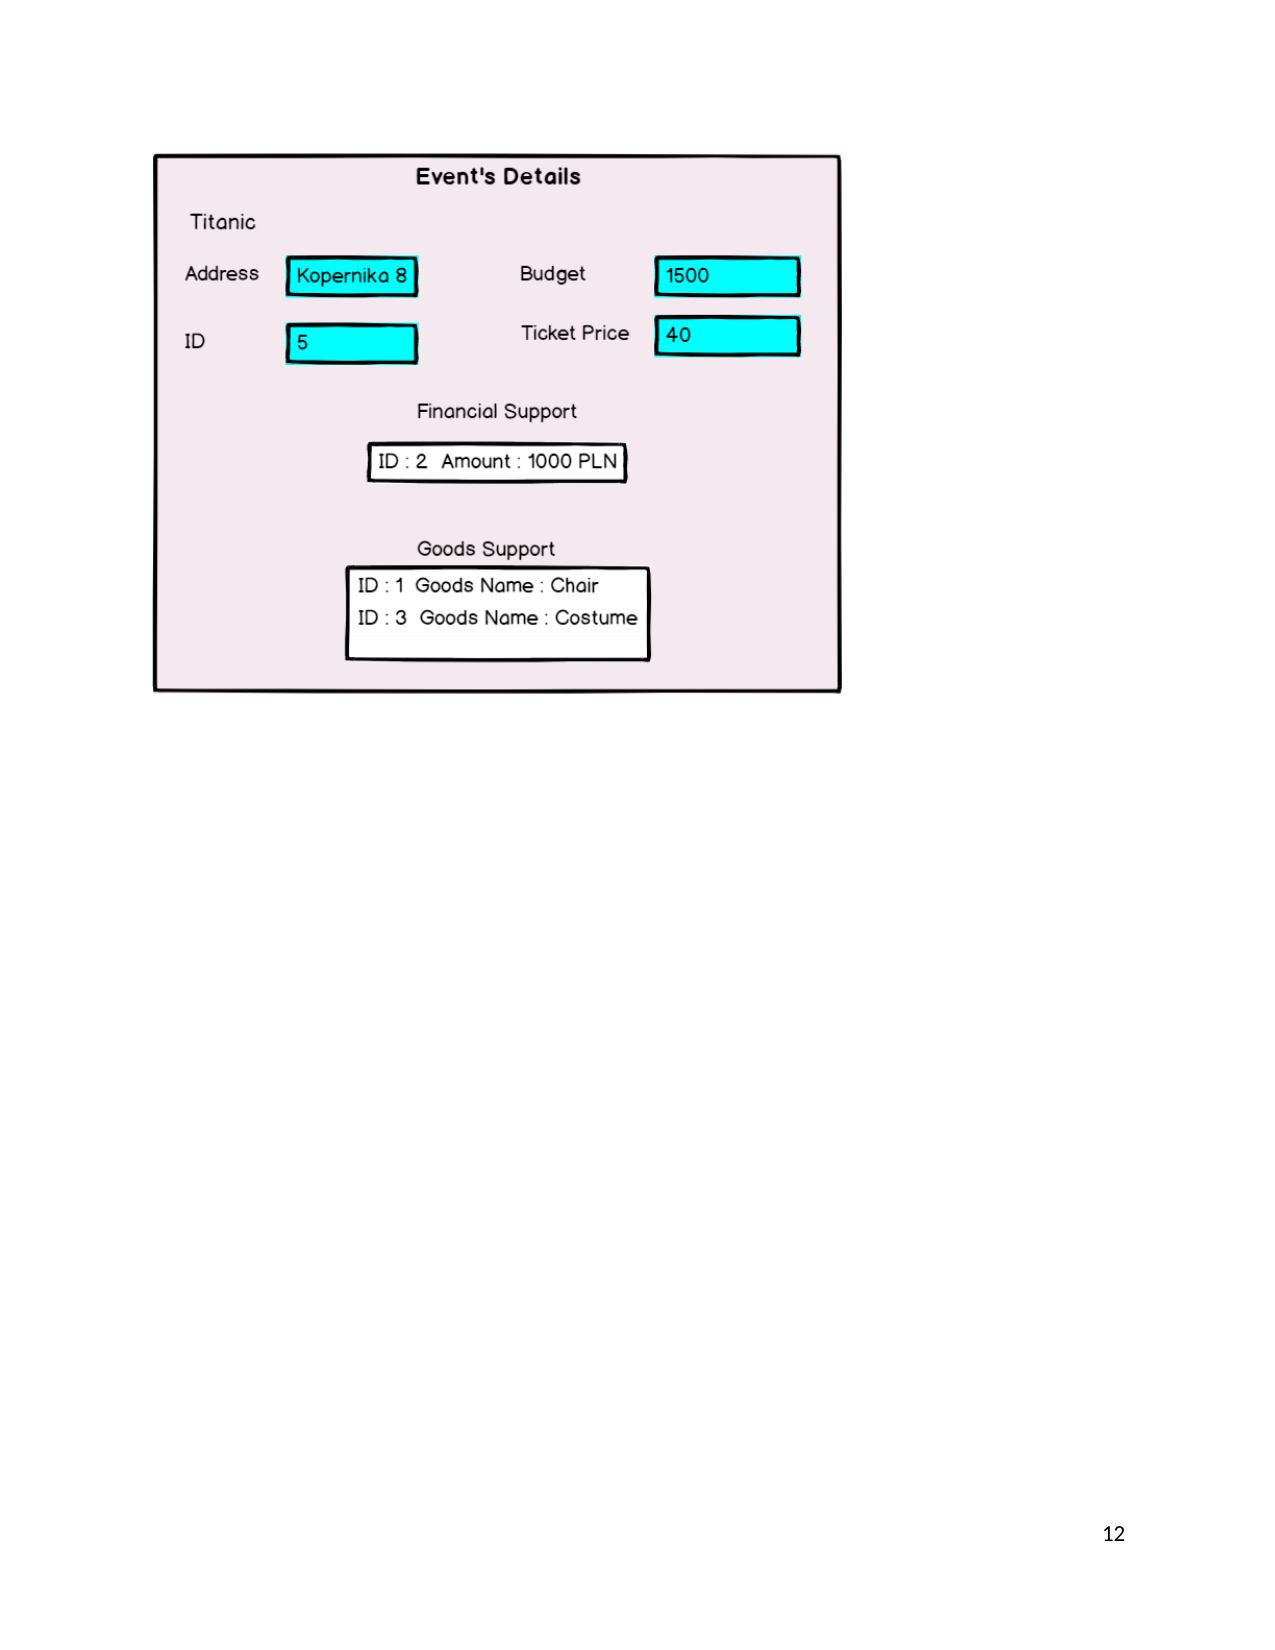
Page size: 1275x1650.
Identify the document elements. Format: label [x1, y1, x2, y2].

picture [150, 150, 847, 702]
